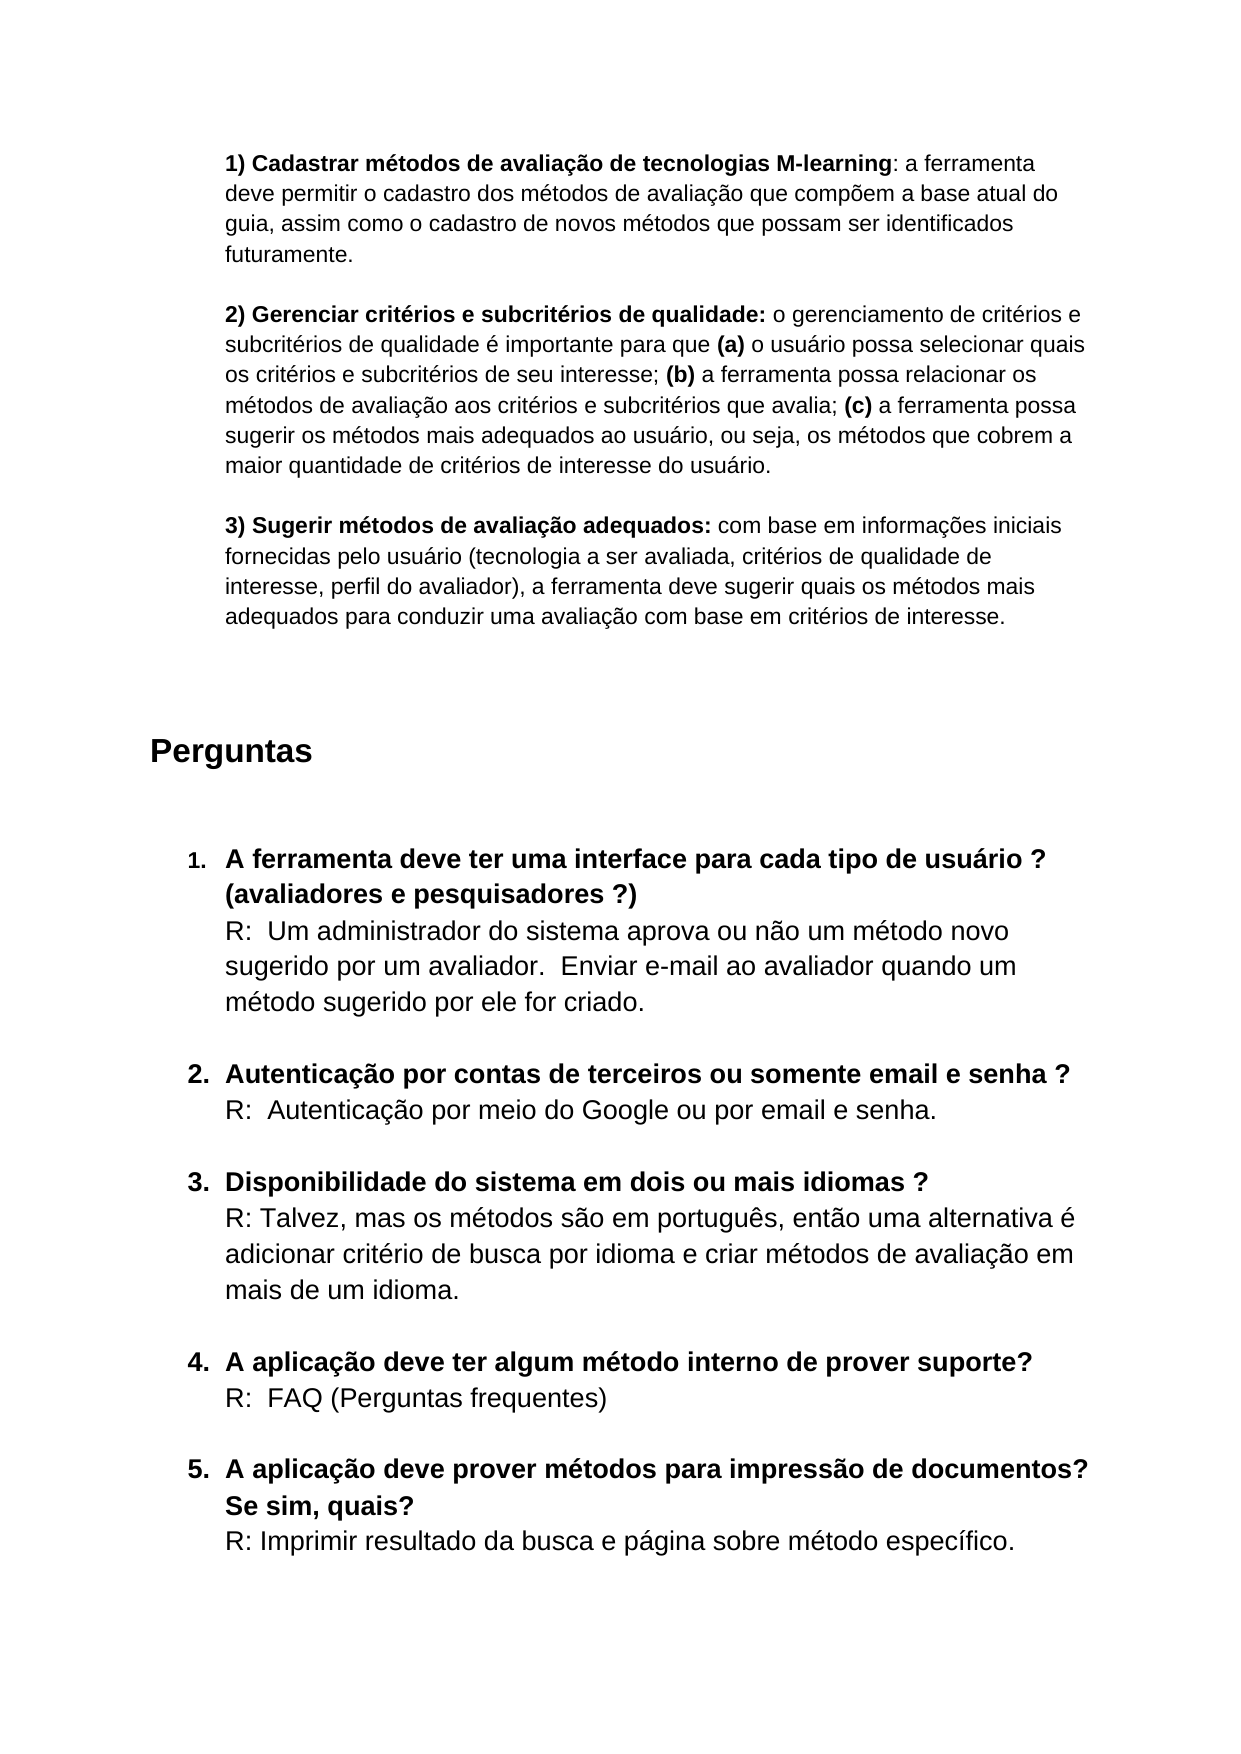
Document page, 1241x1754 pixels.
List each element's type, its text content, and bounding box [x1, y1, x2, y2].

list Autenticação por contas de terceiros ou somente email e senha ? [187, 1058, 1090, 1089]
text R: Imprimir resultado da busca e página sobre método específico. [225, 1525, 1090, 1557]
list A ferramenta deve ter uma interface para cada tipo de usuário ? (avaliadores e pesquisadores ?) [187, 843, 1090, 910]
text 2) Gerenciar critérios e subcritérios de qualidade: o gerenciamento de critérios e [225, 301, 1090, 327]
list A aplicação deve ter algum método interno de prover suporte? [187, 1346, 1090, 1377]
text R: Um administrador do sistema aprova ou não um método novo sugerido por um avaliador. Enviar e-mail ao avaliador quando um método sugerido por ele for criado. [225, 914, 1090, 1018]
text R: Autenticação por meio do Google ou por email e senha. [225, 1094, 1090, 1125]
list Disponibilidade do sistema em dois ou mais idiomas ? [187, 1166, 1090, 1197]
list A aplicação deve prover métodos para impressão de documentos? Se sim, quais? [187, 1453, 1090, 1521]
text R: FAQ (Perguntas frequentes) [225, 1382, 1090, 1413]
text subcritérios de qualidade é importante para que (a) o usuário possa selecionar quais os critérios e subcritérios de seu interesse; (b) a ferramenta possa relacionar os métodos de avaliação aos critérios e subcritérios que avalia; (c) a ferramenta possa sugerir os métodos mais adequados ao usuário, ou seja, os métodos que cobrem a maior quantidade de critérios de interesse do usuário. [225, 331, 1090, 478]
text 3) Sugerir métodos de avaliação adequados: com base em informações iniciais fornecidas pelo usuário (tecnologia a ser avaliada, critérios de qualidade de interesse, perfil do avaliador), a ferramenta deve sugerir quais os métodos mais adequados para conduzir uma avaliação com base em critérios de interesse. [225, 512, 1090, 629]
text 1) Cadastrar métodos de avaliação de tecnologias M-learning: a ferramenta deve permitir o cadastro dos métodos de avaliação que compõem a base atual do guia, assim como o cadastro de novos métodos que possam ser identificados futuramente. [225, 150, 1090, 267]
text R: Talvez, mas os métodos são em português, então uma alternativa é adicionar critério de busca por idioma e criar métodos de avaliação em mais de um idioma. [225, 1202, 1090, 1305]
subtitle Perguntas [150, 731, 1090, 770]
